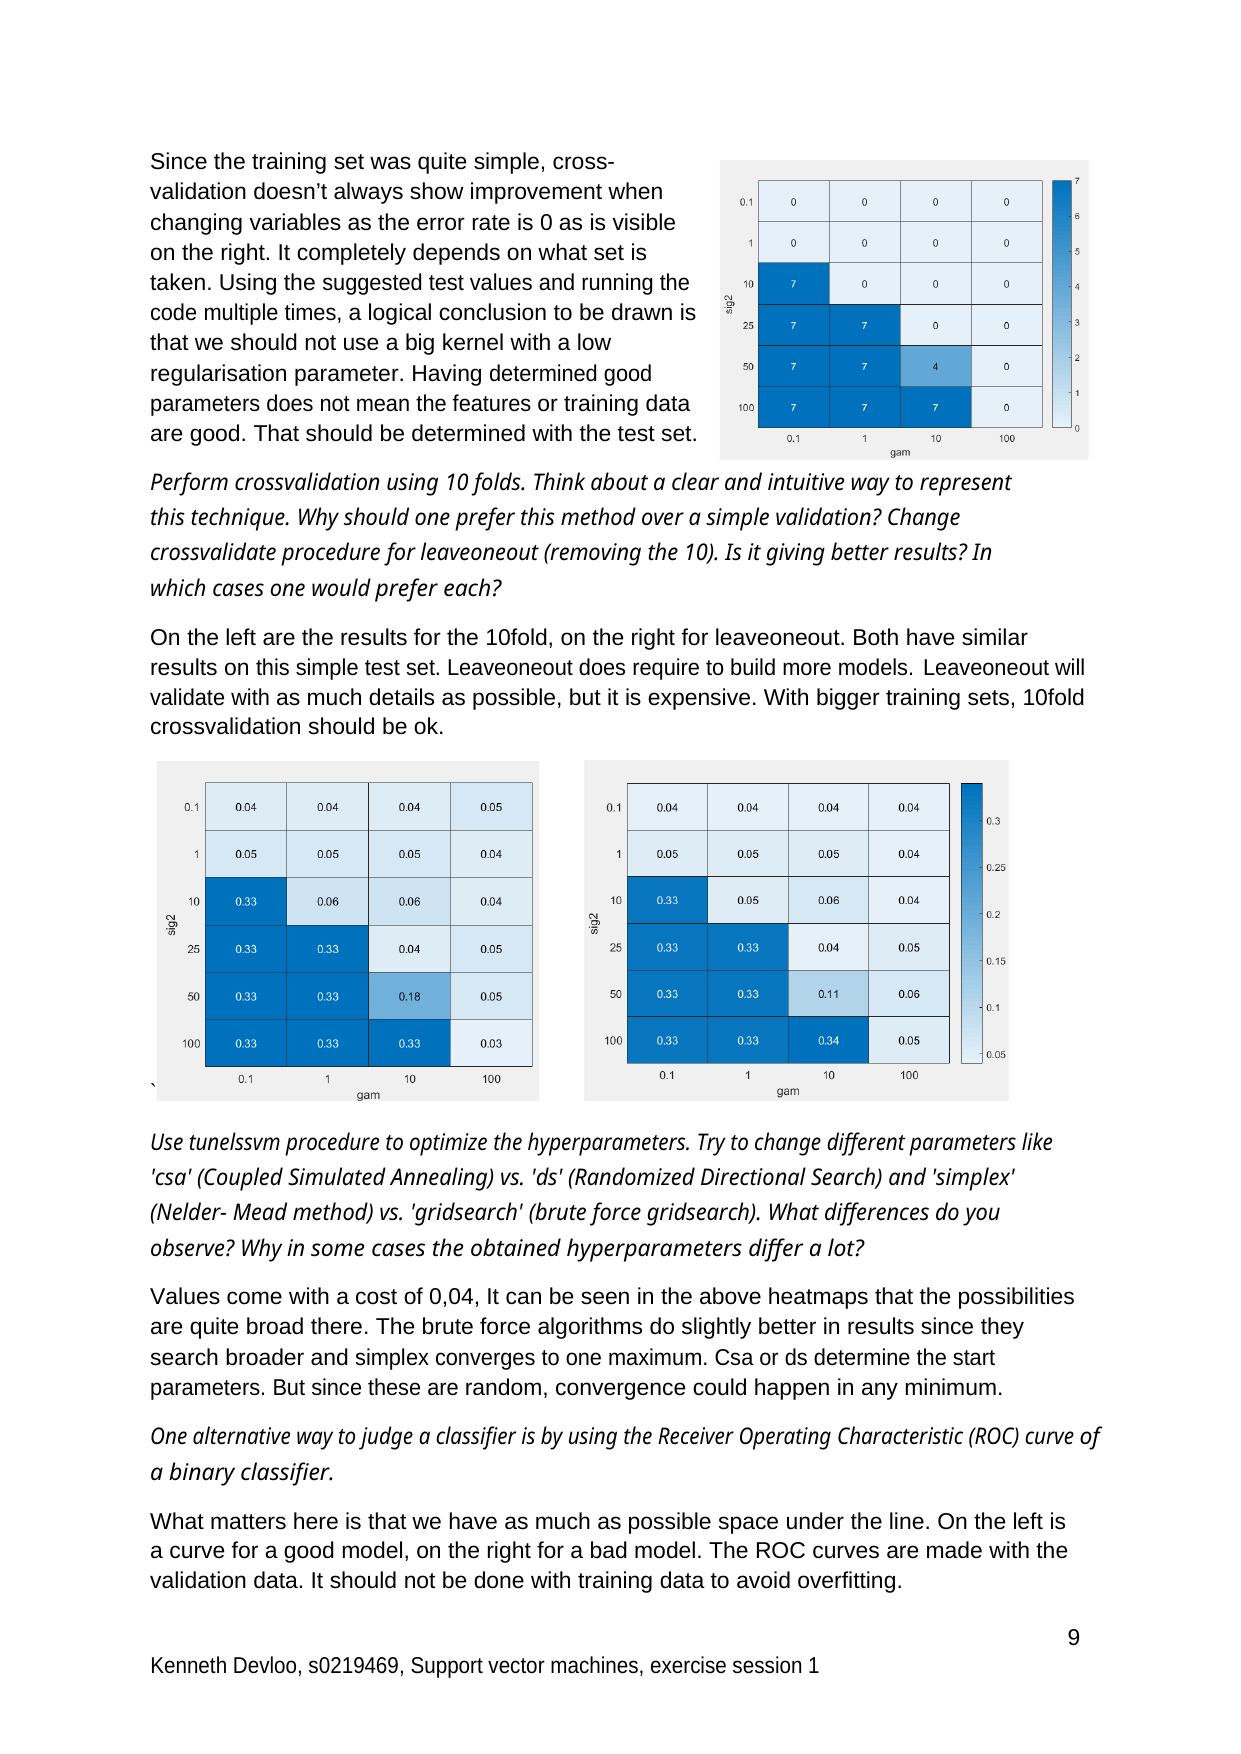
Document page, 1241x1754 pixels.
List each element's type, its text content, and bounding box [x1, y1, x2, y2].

text Perform crossvalidation using 10 folds. Think about a clear and intuitive way to represent this technique. Why should one prefer this method over a simple validation? Change crossvalidate procedure for leaveoneout (removing the 10). Is it giving better results? In which cases one would prefer each? [150, 466, 1051, 603]
text Use tunelssvm procedure to optimize the hyperparameters. Try to change different parameters like 'csa' (Coupled Simulated Annealing) vs. 'ds' (Randomized Directional Search) and 'simplex' (Nelder- Mead method) vs. 'gridsearch' (brute force gridsearch). What differences do you observe? Why in some cases the obtained hyperparameters differ a lot? [150, 1126, 1087, 1263]
picture [719, 160, 1089, 460]
text Values come with a cost of 0,04, It can be seen in the above heatmaps that the possibilities are quite broad there. The brute force algorithms do slightly better in results since they search broader and simplex converges to one maximum. Csa or ds determine the start parameters. But since these are random, convergence could happen in any minimum. [150, 1283, 1086, 1400]
picture [156, 761, 540, 1101]
picture [584, 760, 1009, 1101]
text One alternative way to judge a classiﬁer is by using the Receiver Operating Characteristic (ROC) curve of a binary classiﬁer. [150, 1420, 1103, 1487]
text On the left are the results for the 10fold, on the right for leaveoneout. Both have similar results on this simple test set. Leaveoneout does require to build more models. Leaveoneout will validate with as much details as possible, but it is expensive. With bigger training sets, 10fold crossvalidation should be ok. [150, 624, 1087, 739]
text Since the training set was quite simple, cross-validation doesn’t always show improvement when changing variables as the error rate is 0 as is visible on the right. It completely depends on what set is taken. Using the suggested test values and running the code multiple times, a logical conclusion to be drawn is that we should not use a big kernel with a low regularisation parameter. Having determined good parameters does not mean the features or training data are good. That should be determined with the test set. [150, 148, 699, 446]
text What matters here is that we have as much as possible space under the line. On the left is a curve for a good model, on the right for a bad model. The ROC curves are made with the validation data. It should not be done with training data to avoid overfitting. [150, 1508, 1085, 1593]
